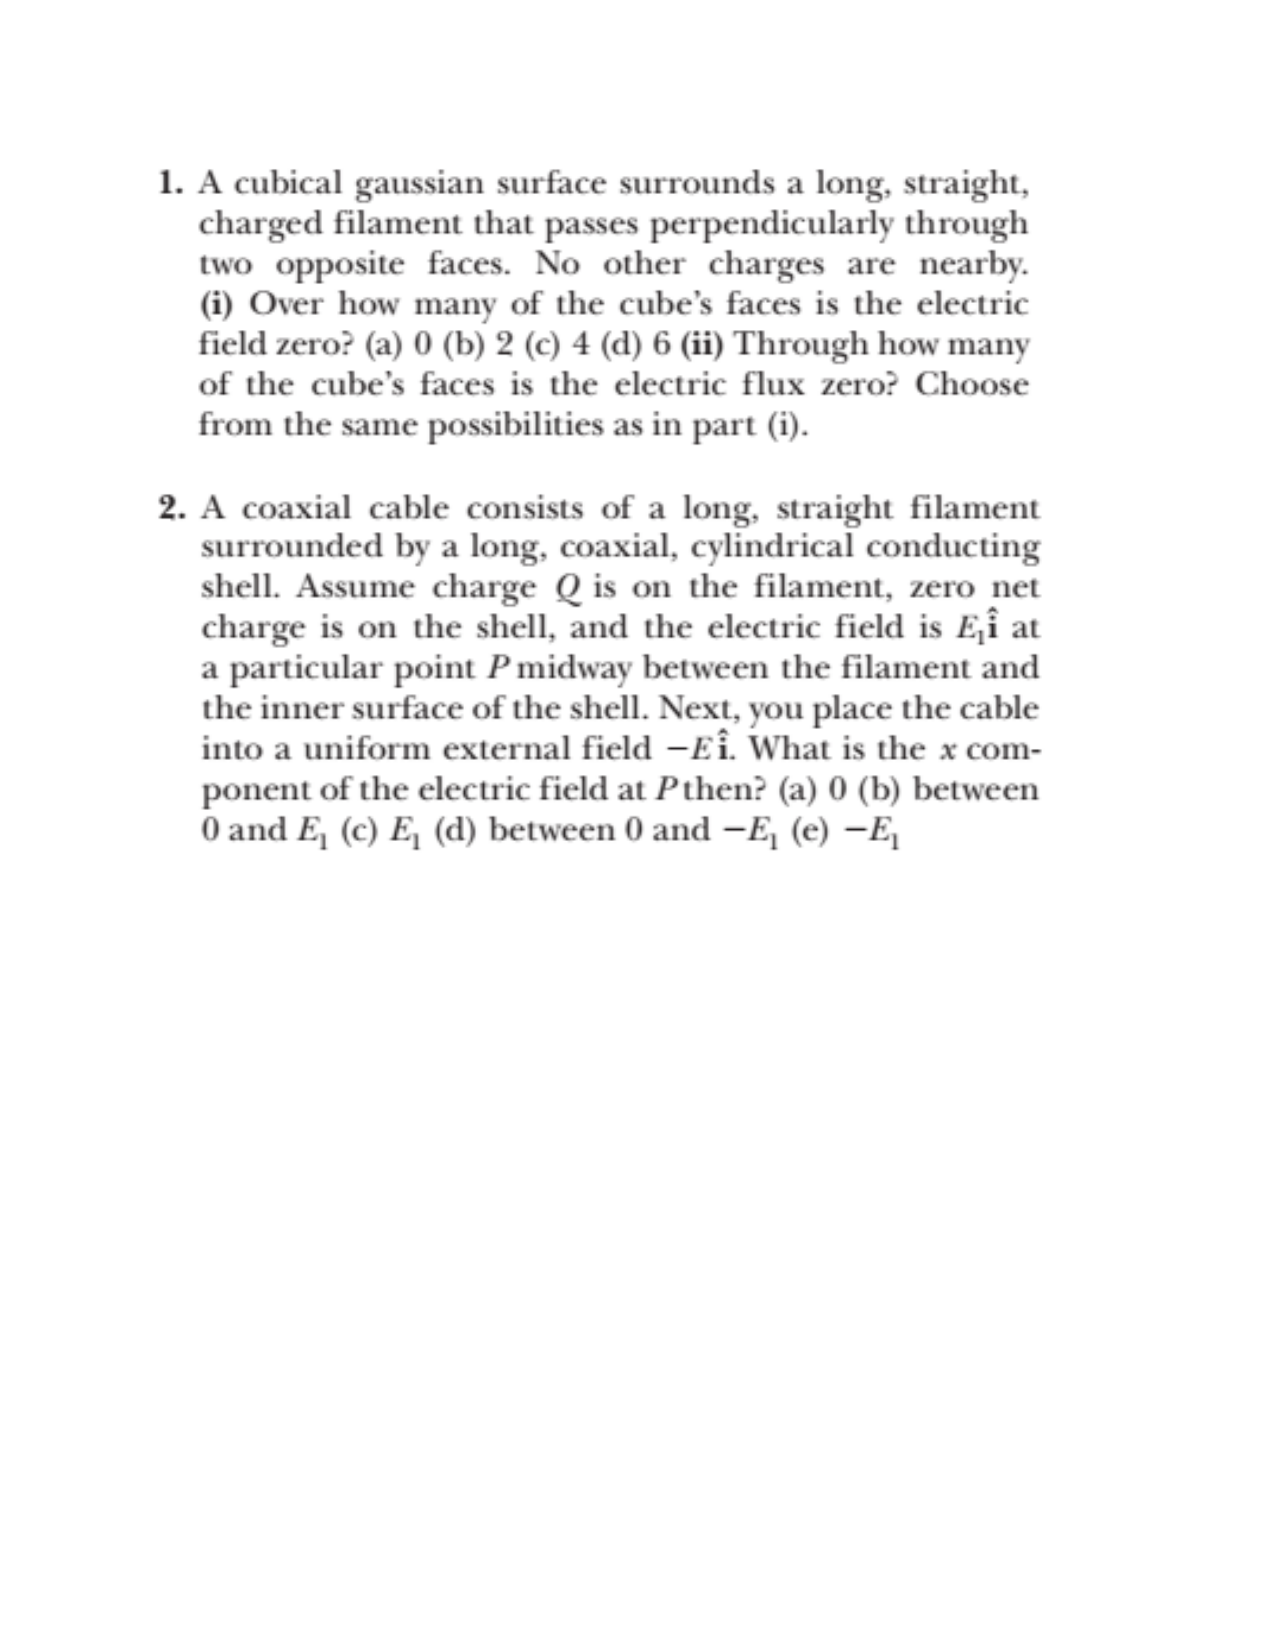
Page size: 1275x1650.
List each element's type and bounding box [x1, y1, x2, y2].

picture [150, 150, 1036, 457]
picture [150, 481, 1061, 860]
